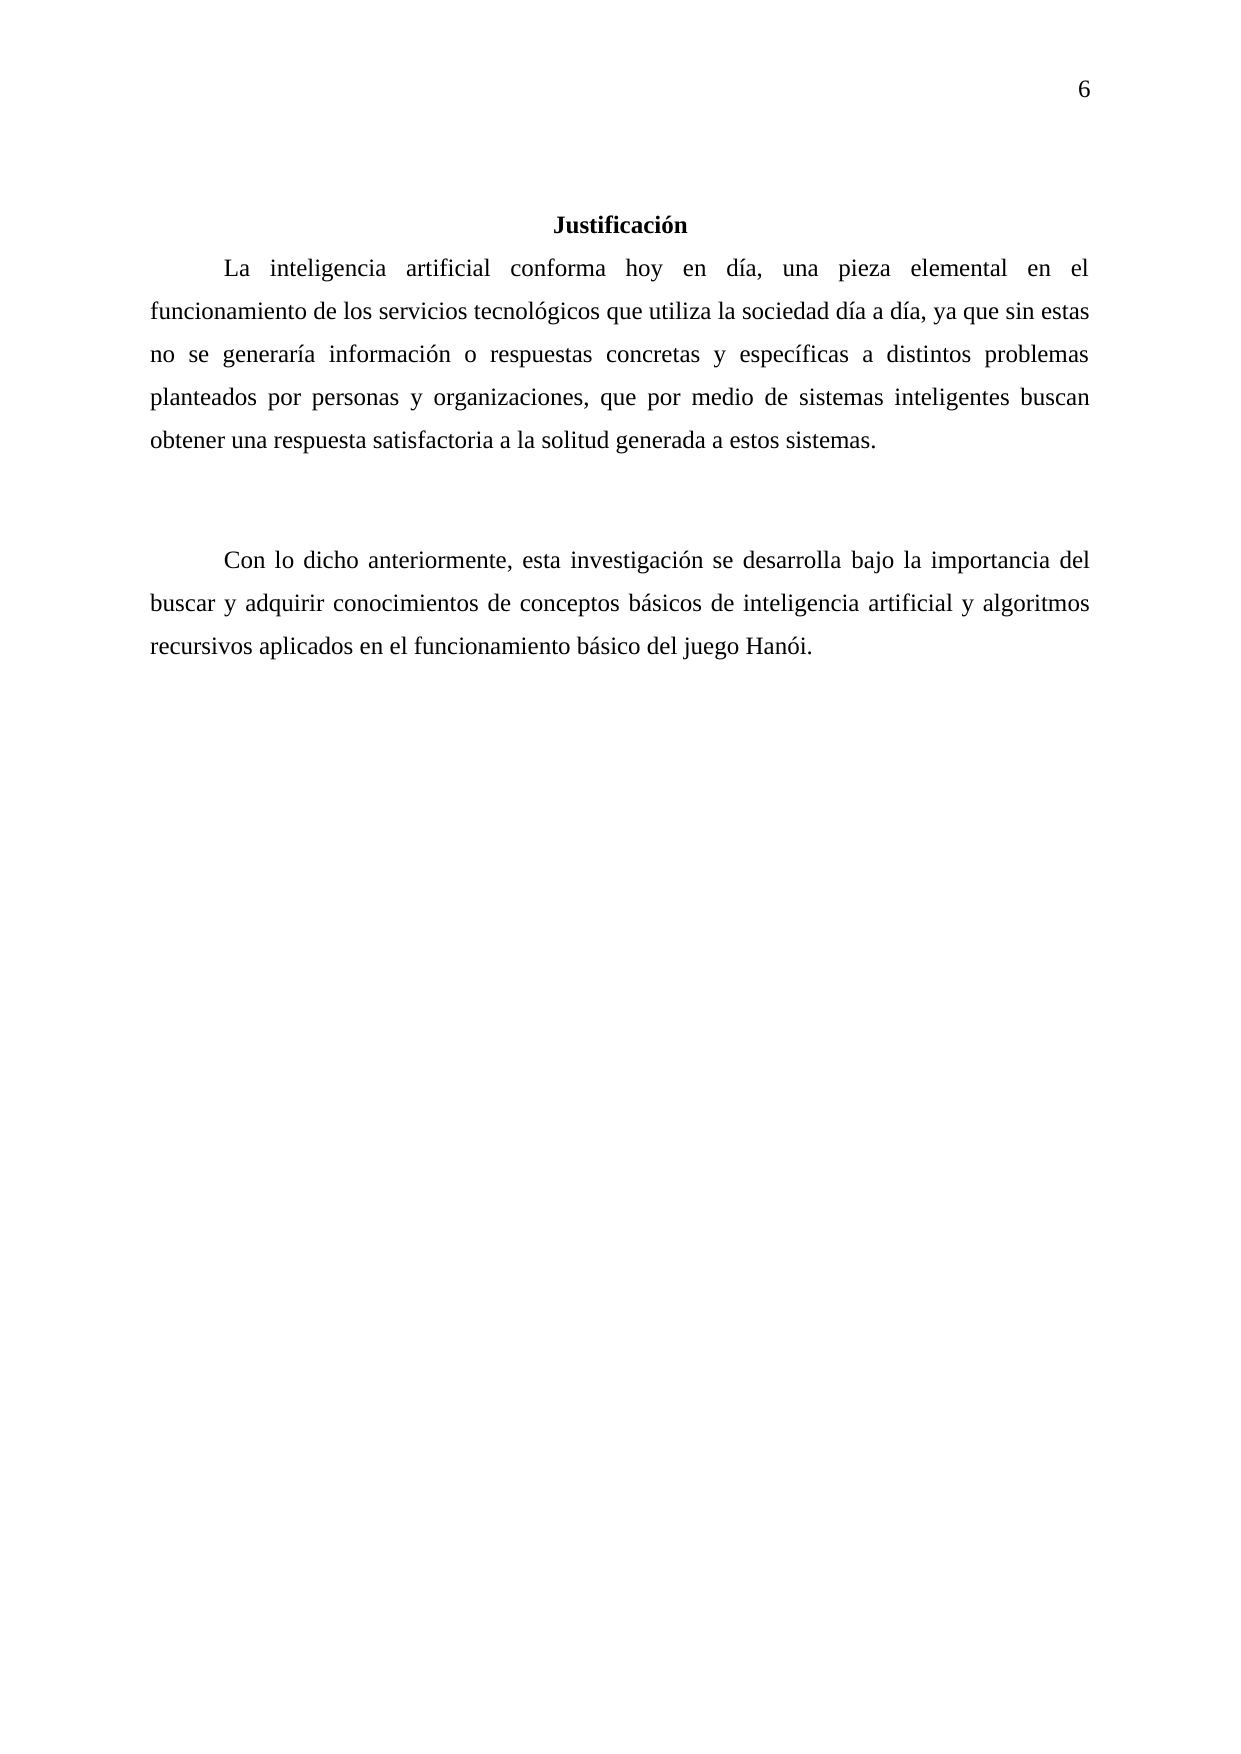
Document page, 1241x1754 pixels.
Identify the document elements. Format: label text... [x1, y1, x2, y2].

text Con lo dicho anteriormente, esta investigación se desarrolla bajo la importancia del buscar y adquirir conocimientos de conceptos básicos de inteligencia artificial y algoritmos recursivos aplicados en el funcionamiento básico del juego Hanói. [150, 545, 1090, 660]
text La inteligencia artificial conforma hoy en día, una pieza elemental en el funcionamiento de los servicios tecnológicos que utiliza la sociedad día a día, ya que sin estas no se generaría información o respuestas concretas y específicas a distintos problemas planteados por personas y organizaciones, que por medio de sistemas inteligentes buscan obtener una respuesta satisfactoria a la solitud generada a estos sistemas. [150, 253, 1090, 454]
text Justificación [150, 210, 1090, 238]
